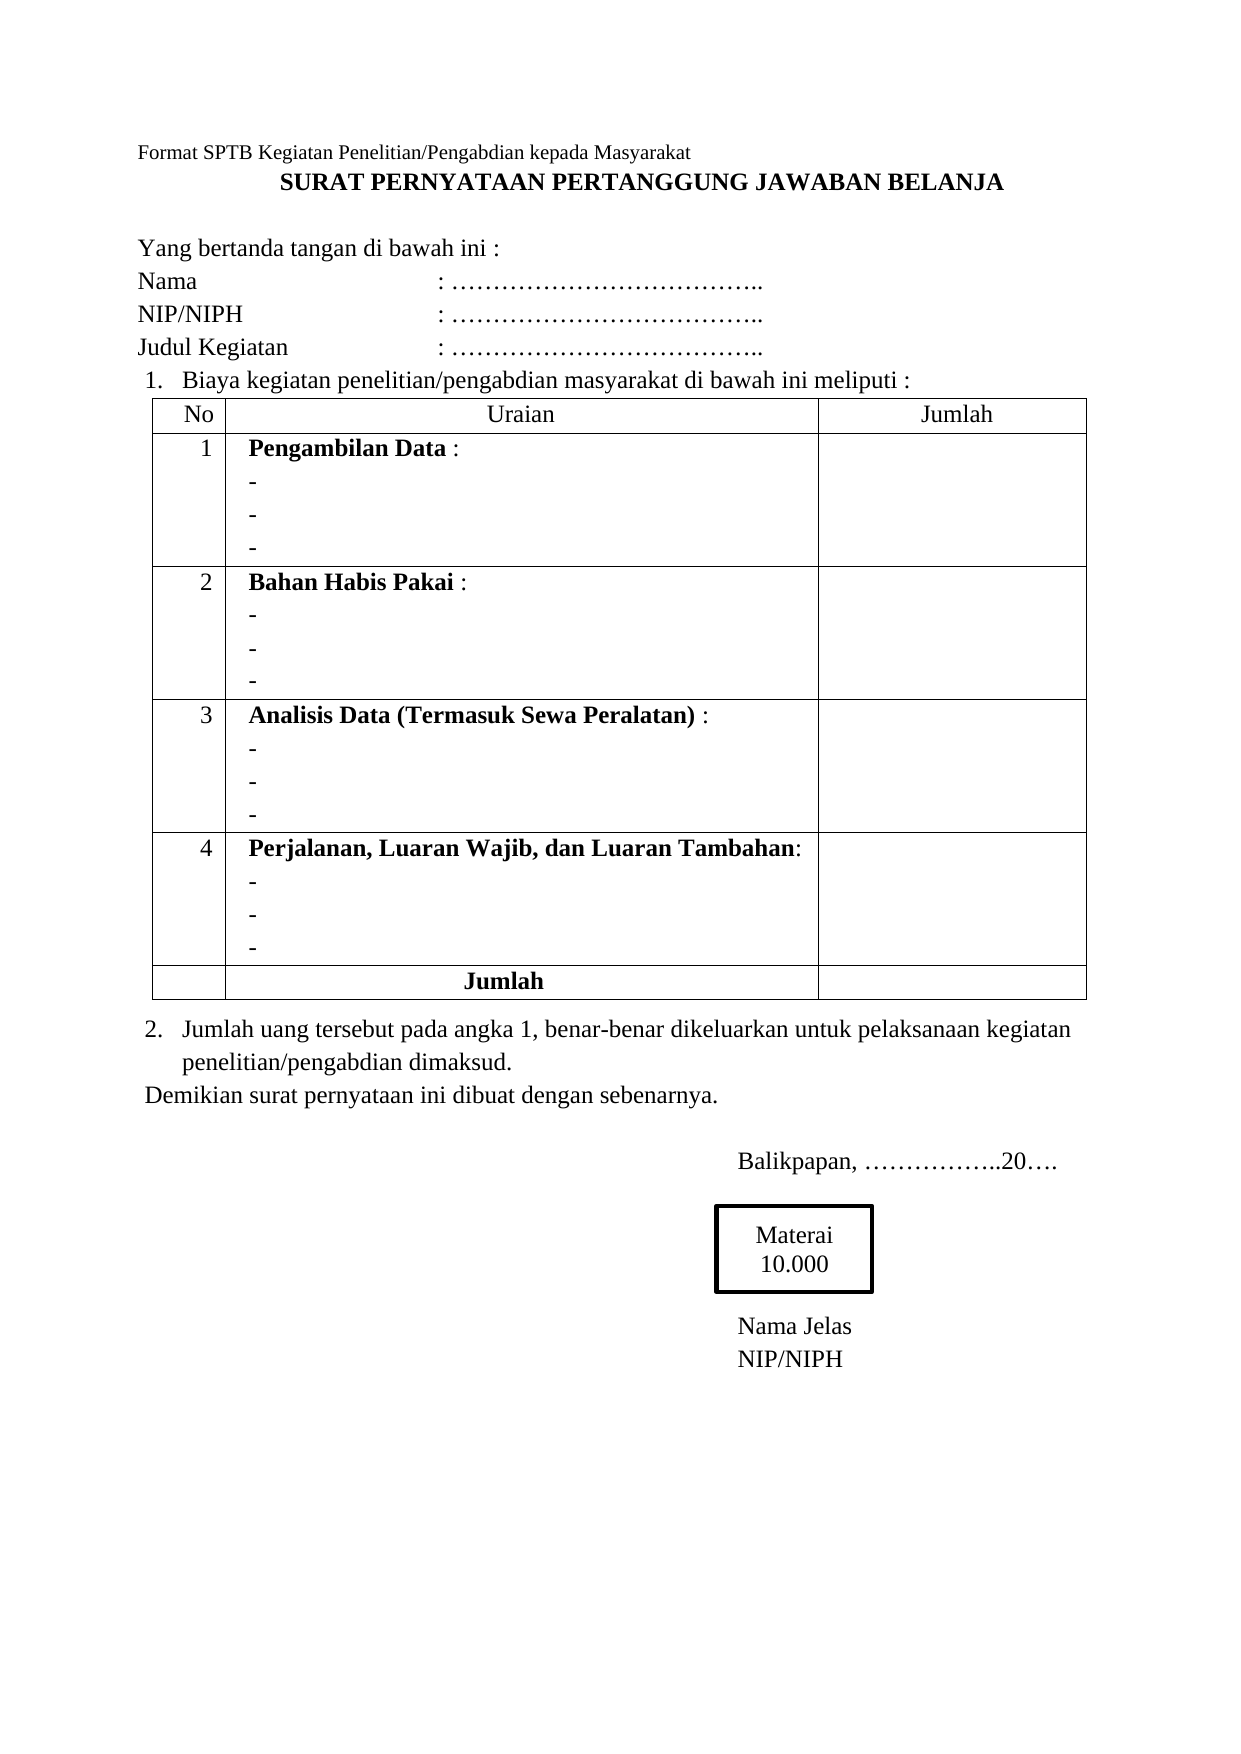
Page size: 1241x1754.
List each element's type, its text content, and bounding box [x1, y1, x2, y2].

table_cell 2 [153, 567, 225, 699]
text NIP/NIPH [144, 1344, 1146, 1373]
table_cell Bahan Habis Pakai : - - - [226, 567, 818, 699]
list Jumlah uang tersebut pada angka 1, benar-benar dikeluarkan untuk pelaksanaan kegiatan penelitian/pengabdian dimaksud. [144, 1014, 1146, 1076]
table_cell [819, 567, 1086, 699]
text NIP/NIPH : ……………………………….. [137, 299, 1146, 328]
text SURAT PERNYATAAN PERTANGGUNG JAWABAN BELANJA [137, 167, 1146, 196]
table_cell Pengambilan Data : - - - [226, 434, 818, 566]
table_cell Analisis Data (Termasuk Sewa Peralatan) : - - - [226, 700, 818, 832]
text Balikpapan, ……………..20…. [669, 1146, 1146, 1174]
text Judul Kegiatan : ……………………………….. [137, 332, 1146, 361]
table_cell 4 [153, 833, 225, 965]
text Demikian surat pernyataan ini dibuat dengan sebenarnya. [144, 1080, 1146, 1108]
text Yang bertanda tangan di bawah ini : [137, 233, 1146, 262]
table_cell [819, 833, 1086, 965]
table_cell [819, 700, 1086, 832]
table_cell [819, 966, 1086, 999]
subtitle Format SPTB Kegiatan Penelitian/Pengabdian kepada Masyarakat [137, 139, 1146, 164]
table_cell 3 [153, 700, 225, 832]
text Nama Jelas [144, 1311, 1146, 1340]
list Biaya kegiatan penelitian/pengabdian masyarakat di bawah ini meliputi : [144, 365, 1146, 394]
table_cell 1 [153, 434, 225, 566]
table_cell [153, 966, 225, 999]
table_header No [153, 399, 225, 432]
table_cell Perjalanan, Luaran Wajib, dan Luaran Tambahan: - - - [226, 833, 818, 965]
table_cell Jumlah [226, 966, 818, 999]
text Nama : ……………………………….. [137, 266, 1146, 295]
table_header Jumlah [819, 399, 1086, 432]
table_cell [819, 434, 1086, 566]
table_header Uraian [226, 399, 818, 432]
